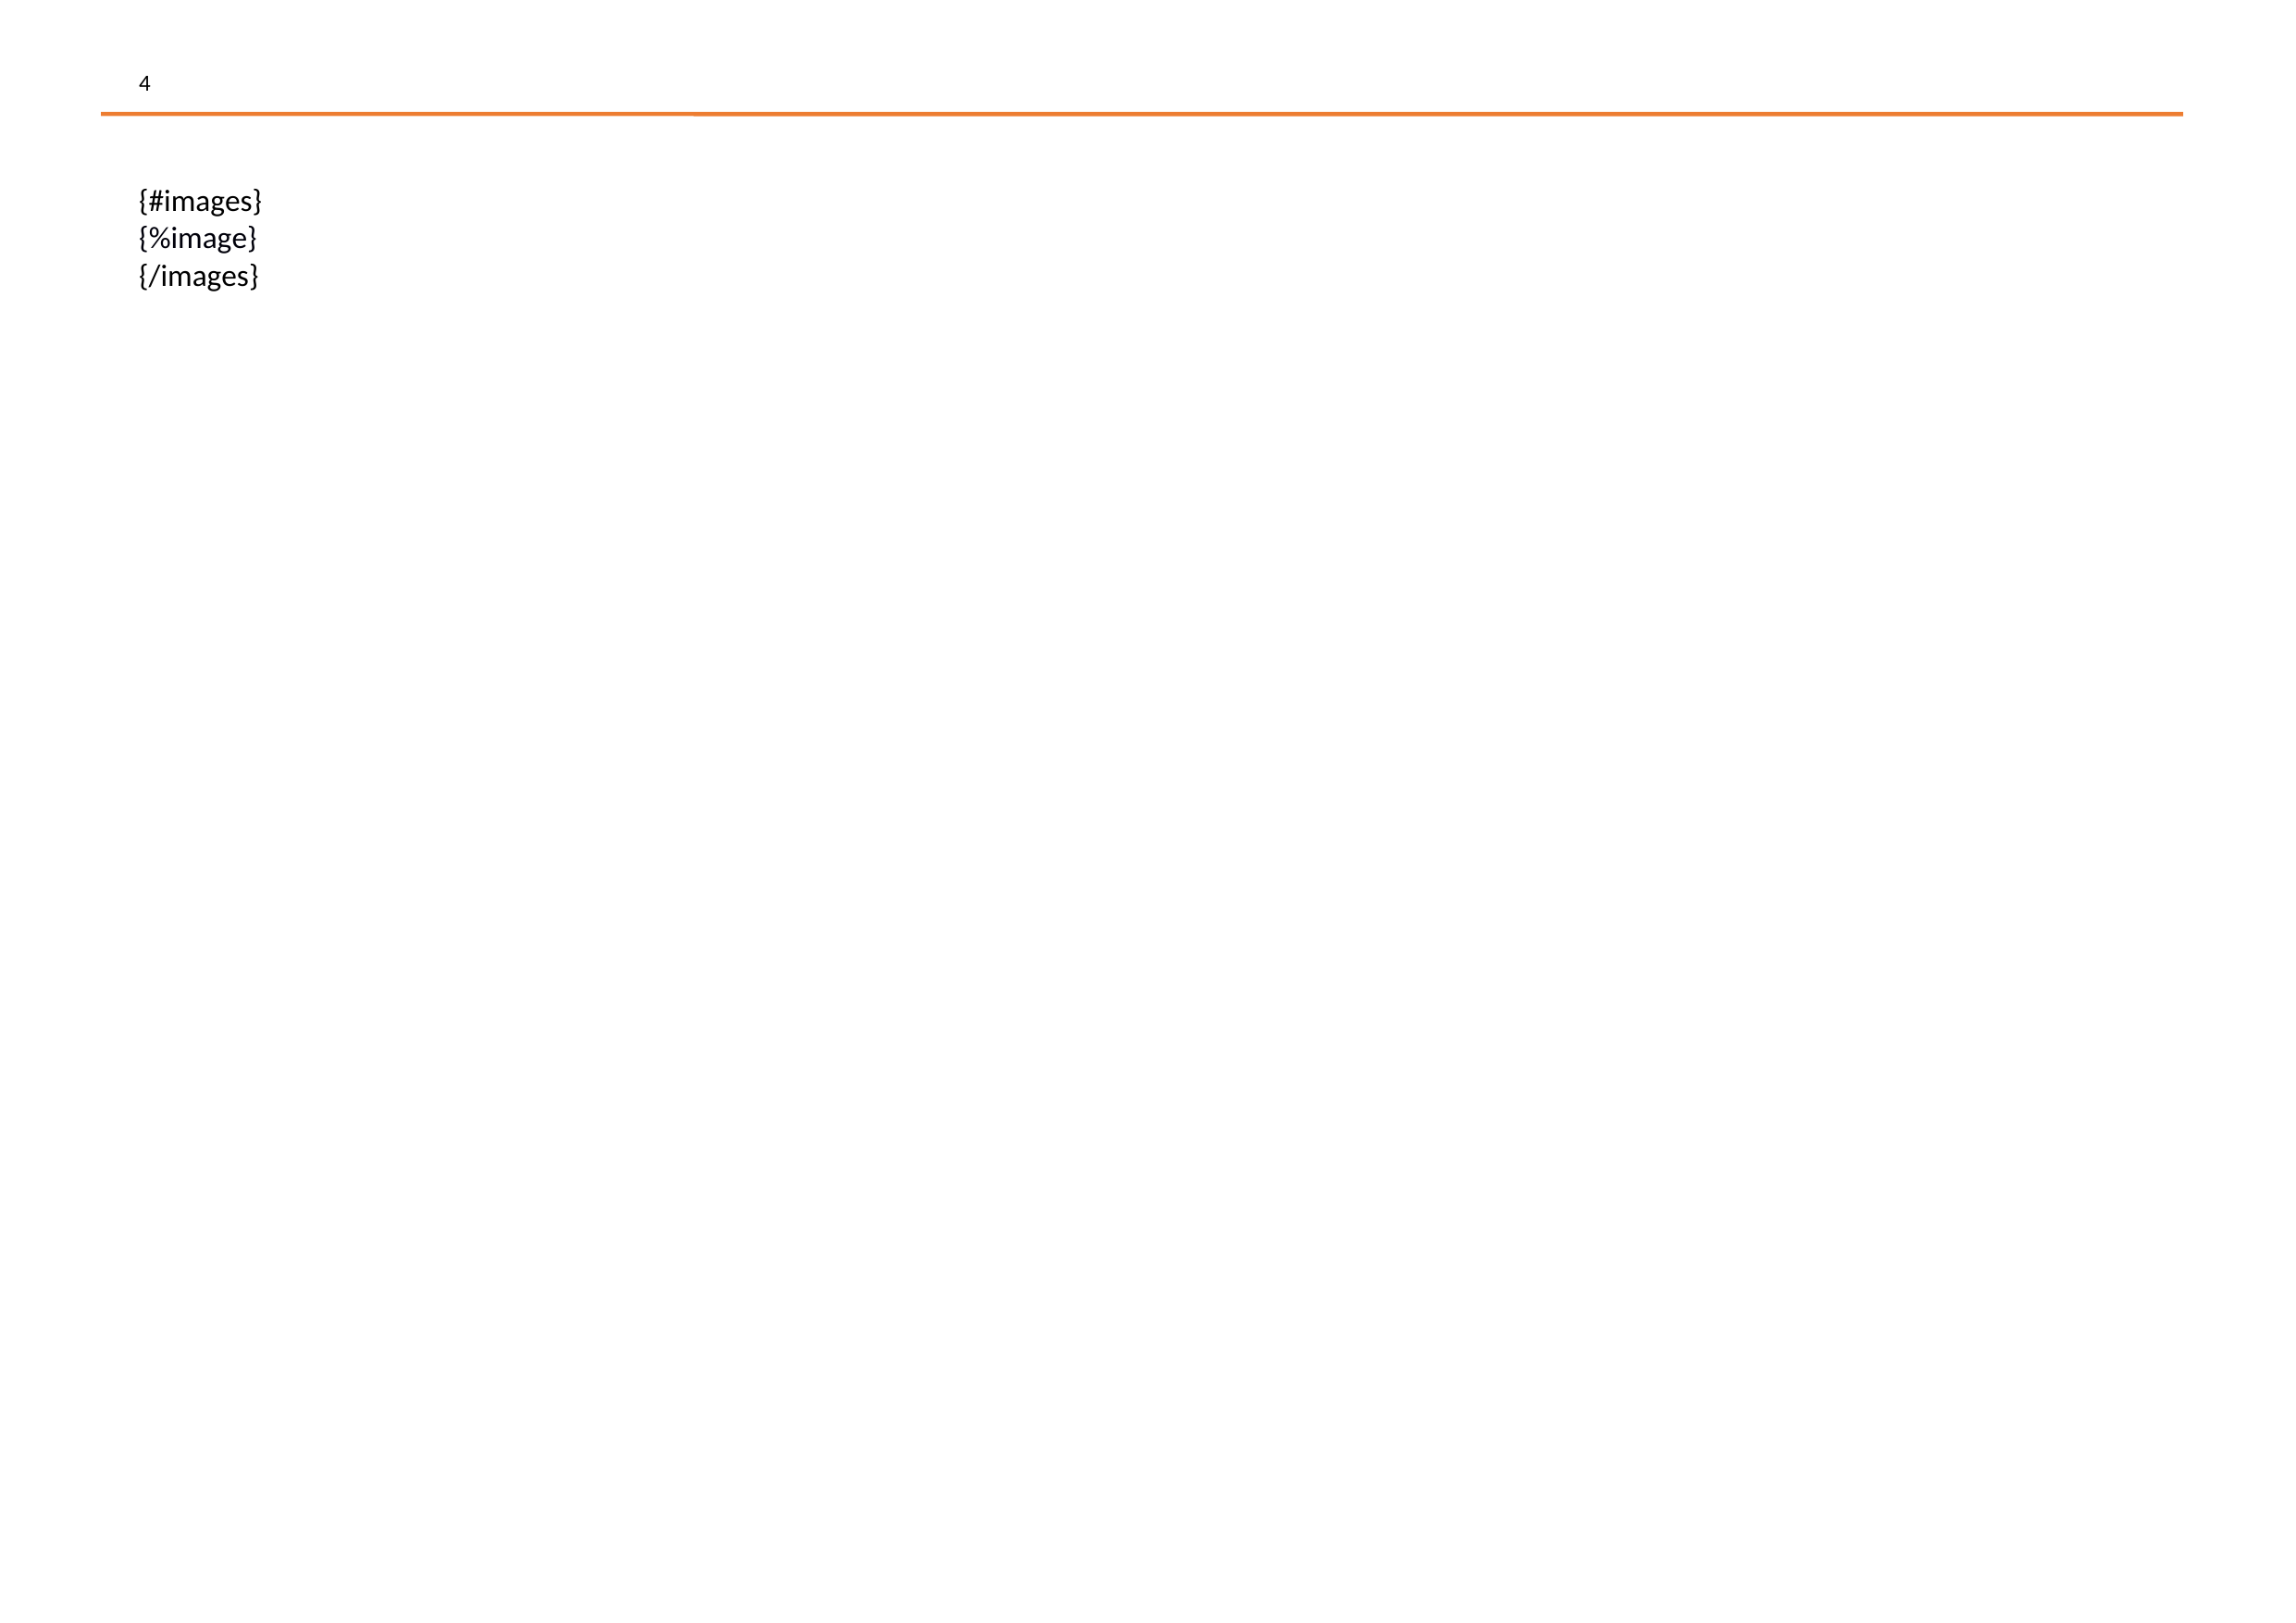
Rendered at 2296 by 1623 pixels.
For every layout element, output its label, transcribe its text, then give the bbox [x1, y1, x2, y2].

text {/images} [139, 256, 1076, 294]
text {#images} [139, 181, 1076, 219]
text {%image} [139, 219, 1076, 256]
